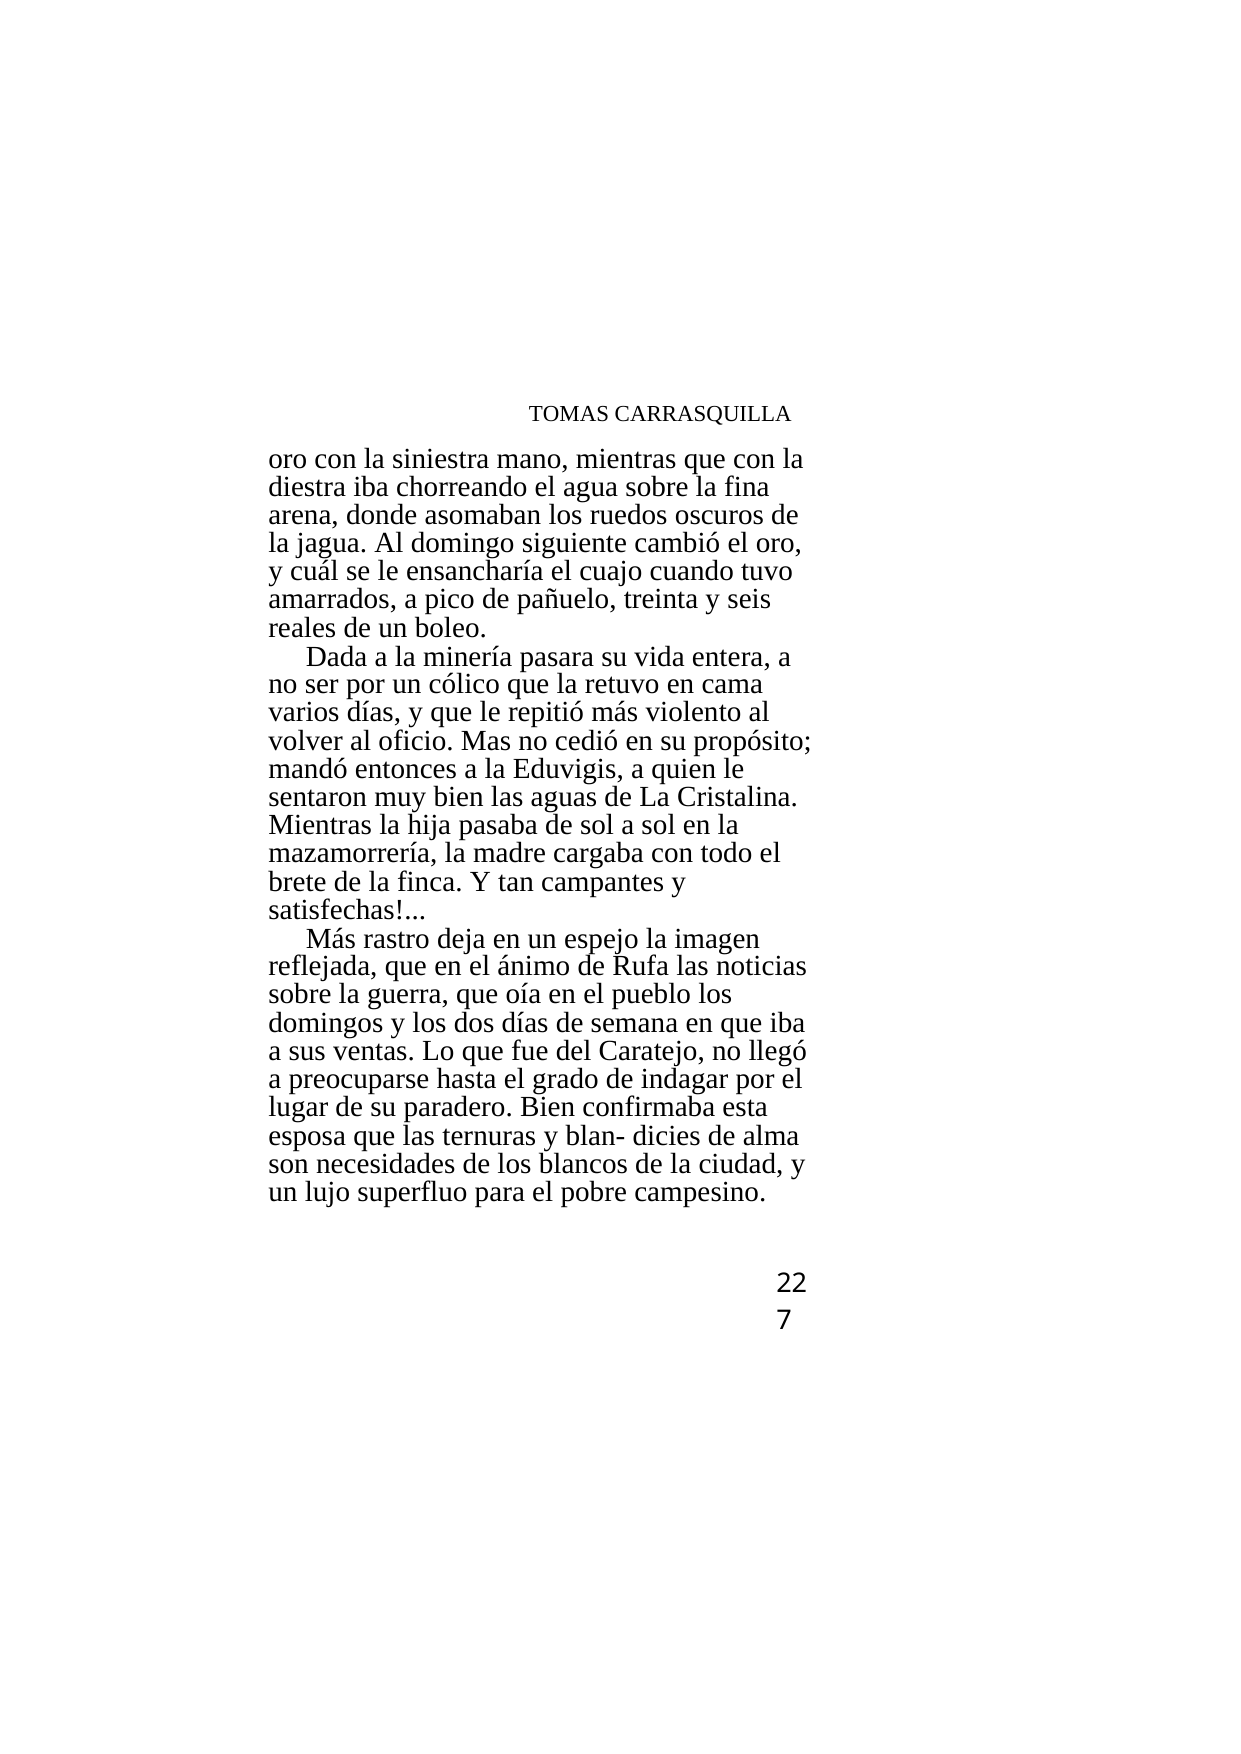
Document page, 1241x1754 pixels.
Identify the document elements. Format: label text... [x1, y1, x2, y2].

text Más rastro deja en un espejo la imagen reflejada, que en el ánimo de Rufa las noticias sobre la guerra, que oía en el pueblo los domingos y los dos días de semana en que iba a sus ventas. Lo que fue del Caratejo, no llegó a preocuparse hasta el grado de indagar por el lugar de su paradero. Bien confirmaba esta esposa que las ternuras y blan- dicies de alma son necesidades de los blancos de la ciudad, y un lujo superfluo para el pobre campesino. [268, 926, 819, 1208]
text oro con la siniestra mano, mientras que con la diestra iba chorreando el agua sobre la fina arena, donde asomaban los ruedos oscuros de la jagua. Al domingo siguiente cambió el oro, y cuál se le ensancharía el cuajo cuando tuvo amarrados, a pico de pañuelo, treinta y seis reales de un boleo. [268, 446, 819, 643]
text Dada a la minería pasara su vida entera, a no ser por un cólico que la retuvo en cama varios días, y que le repitió más violento al volver al oficio. Mas no cedió en su propósito; mandó entonces a la Eduvigis, a quien le sentaron muy bien las aguas de La Cristalina. Mientras la hija pasaba de sol a sol en la mazamorrería, la madre cargaba con todo el brete de la finca. Y tan campantes y satisfechas!... [268, 643, 819, 926]
